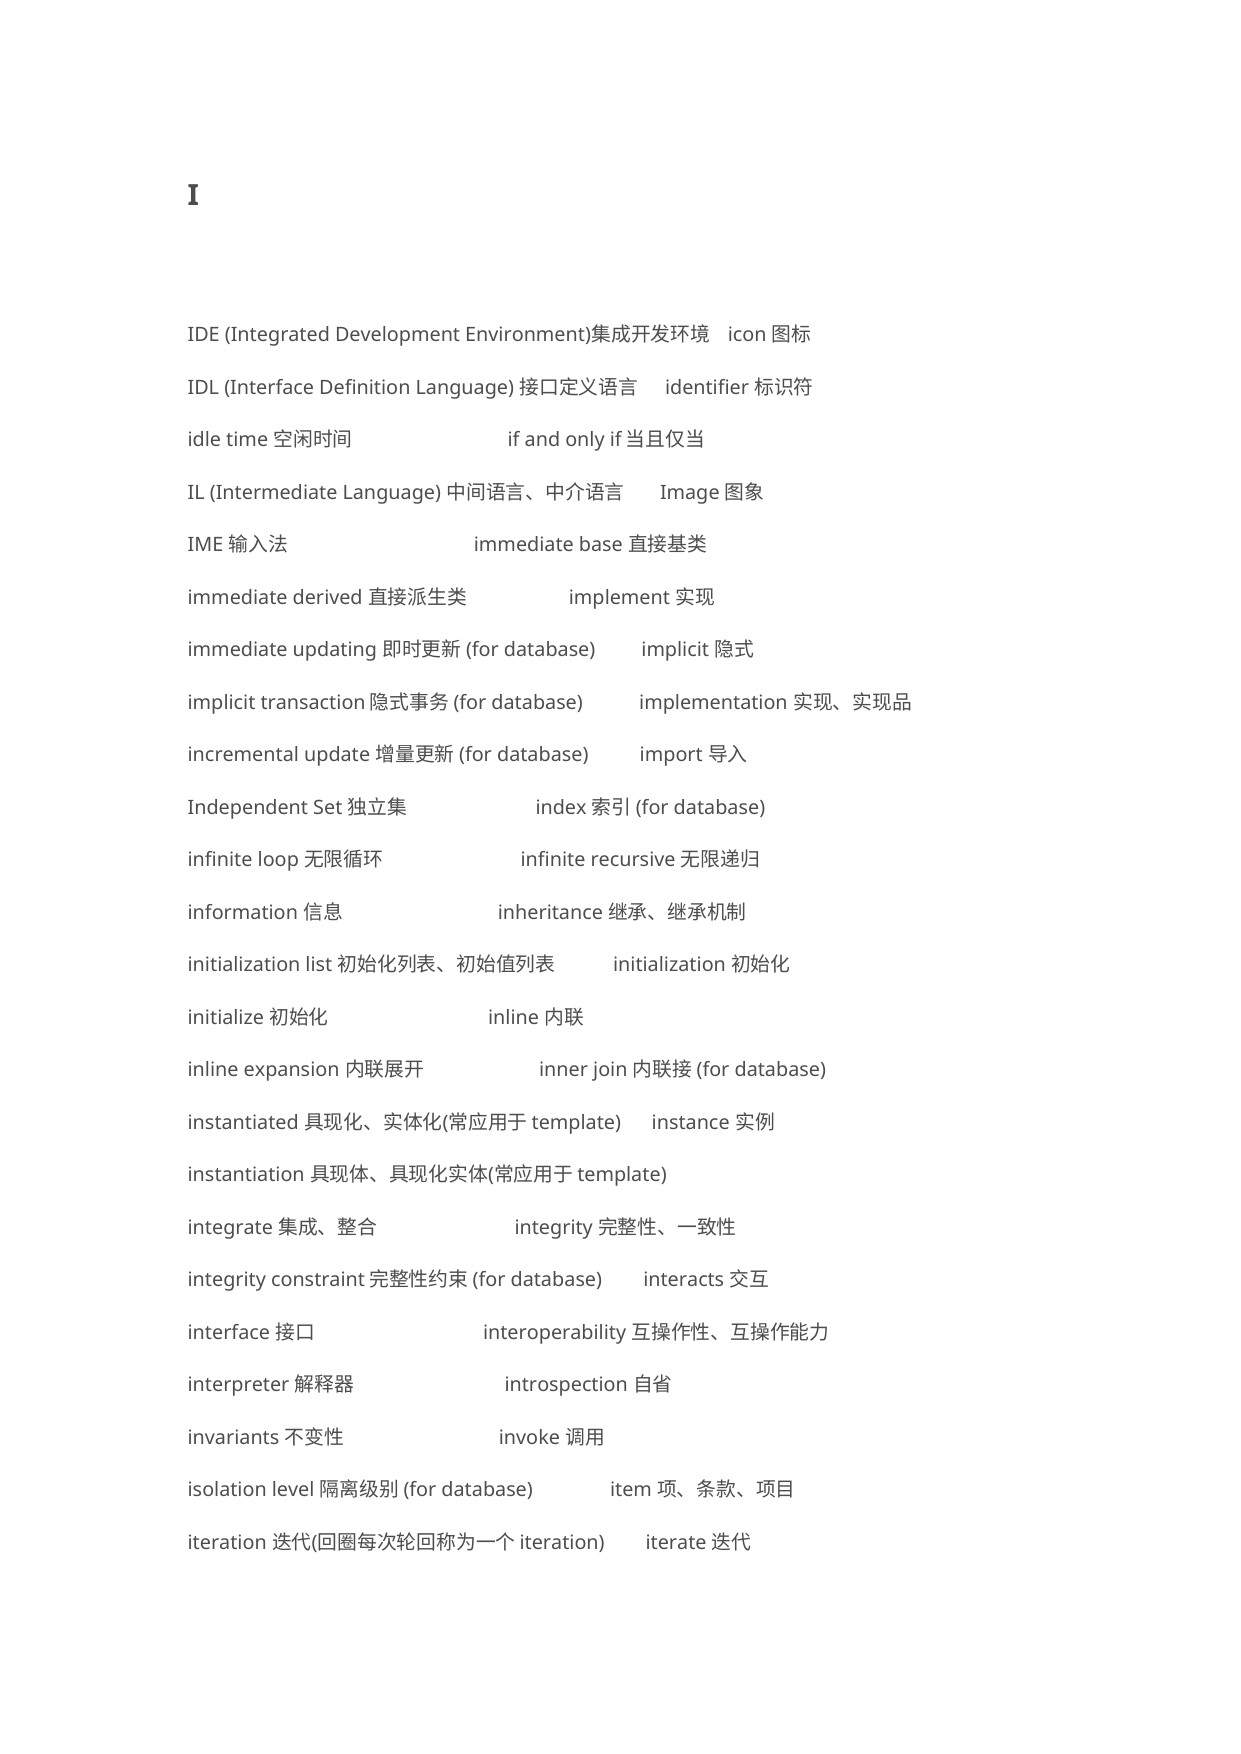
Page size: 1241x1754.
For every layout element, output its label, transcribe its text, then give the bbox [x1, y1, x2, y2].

text instantiated 具现化、实体化(常应用于template) instance 实例 [187, 1104, 1053, 1137]
text Independent Set 独立集 index 索引 (for database) [187, 789, 1053, 822]
text interpreter 解释器 introspection 自省 [187, 1367, 1053, 1399]
text IDL (Interface Definition Language) 接口定义语言 identifier 标识符 [187, 369, 1053, 402]
text immediate derived 直接派生类 implement 实现 [187, 579, 1053, 612]
text integrity constraint完整性约束 (for database) interacts 交互 [187, 1262, 1053, 1294]
text invariants 不变性 invoke 调用 [187, 1419, 1053, 1452]
text incremental update 增量更新 (for database) import 导入 [187, 737, 1053, 769]
text inline expansion 内联展开 inner join 内联接 (for database) [187, 1052, 1053, 1084]
text information 信息 inheritance 继承、继承机制 [187, 894, 1053, 927]
text iteration 迭代(回圈每次轮回称为一个iteration) iterate 迭代 [187, 1524, 1053, 1557]
text infinite loop 无限循环 infinite recursive 无限递归 [187, 842, 1053, 874]
text implicit transaction隐式事务 (for database) implementation 实现、实现品 [187, 684, 1053, 717]
text initialization list 初始化列表、初始值列表 initialization 初始化 [187, 947, 1053, 979]
text IDE (Integrated Development Environment)集成开发环境 icon 图标 [187, 317, 1053, 349]
text isolation level 隔离级别 (for database) item 项、条款、项目 [187, 1472, 1053, 1504]
subtitle I [187, 162, 1053, 227]
text initialize 初始化 inline 内联 [187, 999, 1053, 1032]
text instantiation 具现体、具现化实体(常应用于template) [187, 1157, 1053, 1189]
text interface 接口 interoperability 互操作性、互操作能力 [187, 1314, 1053, 1347]
text immediate updating 即时更新 (for database) implicit 隐式 [187, 632, 1053, 664]
text idle time 空闲时间 if and only if当且仅当 [187, 422, 1053, 454]
text integrate 集成、整合 integrity 完整性、一致性 [187, 1209, 1053, 1242]
text IL (Intermediate Language) 中间语言、中介语言 Image 图象 [187, 474, 1053, 507]
text IME 输入法 immediate base 直接基类 [187, 527, 1053, 559]
